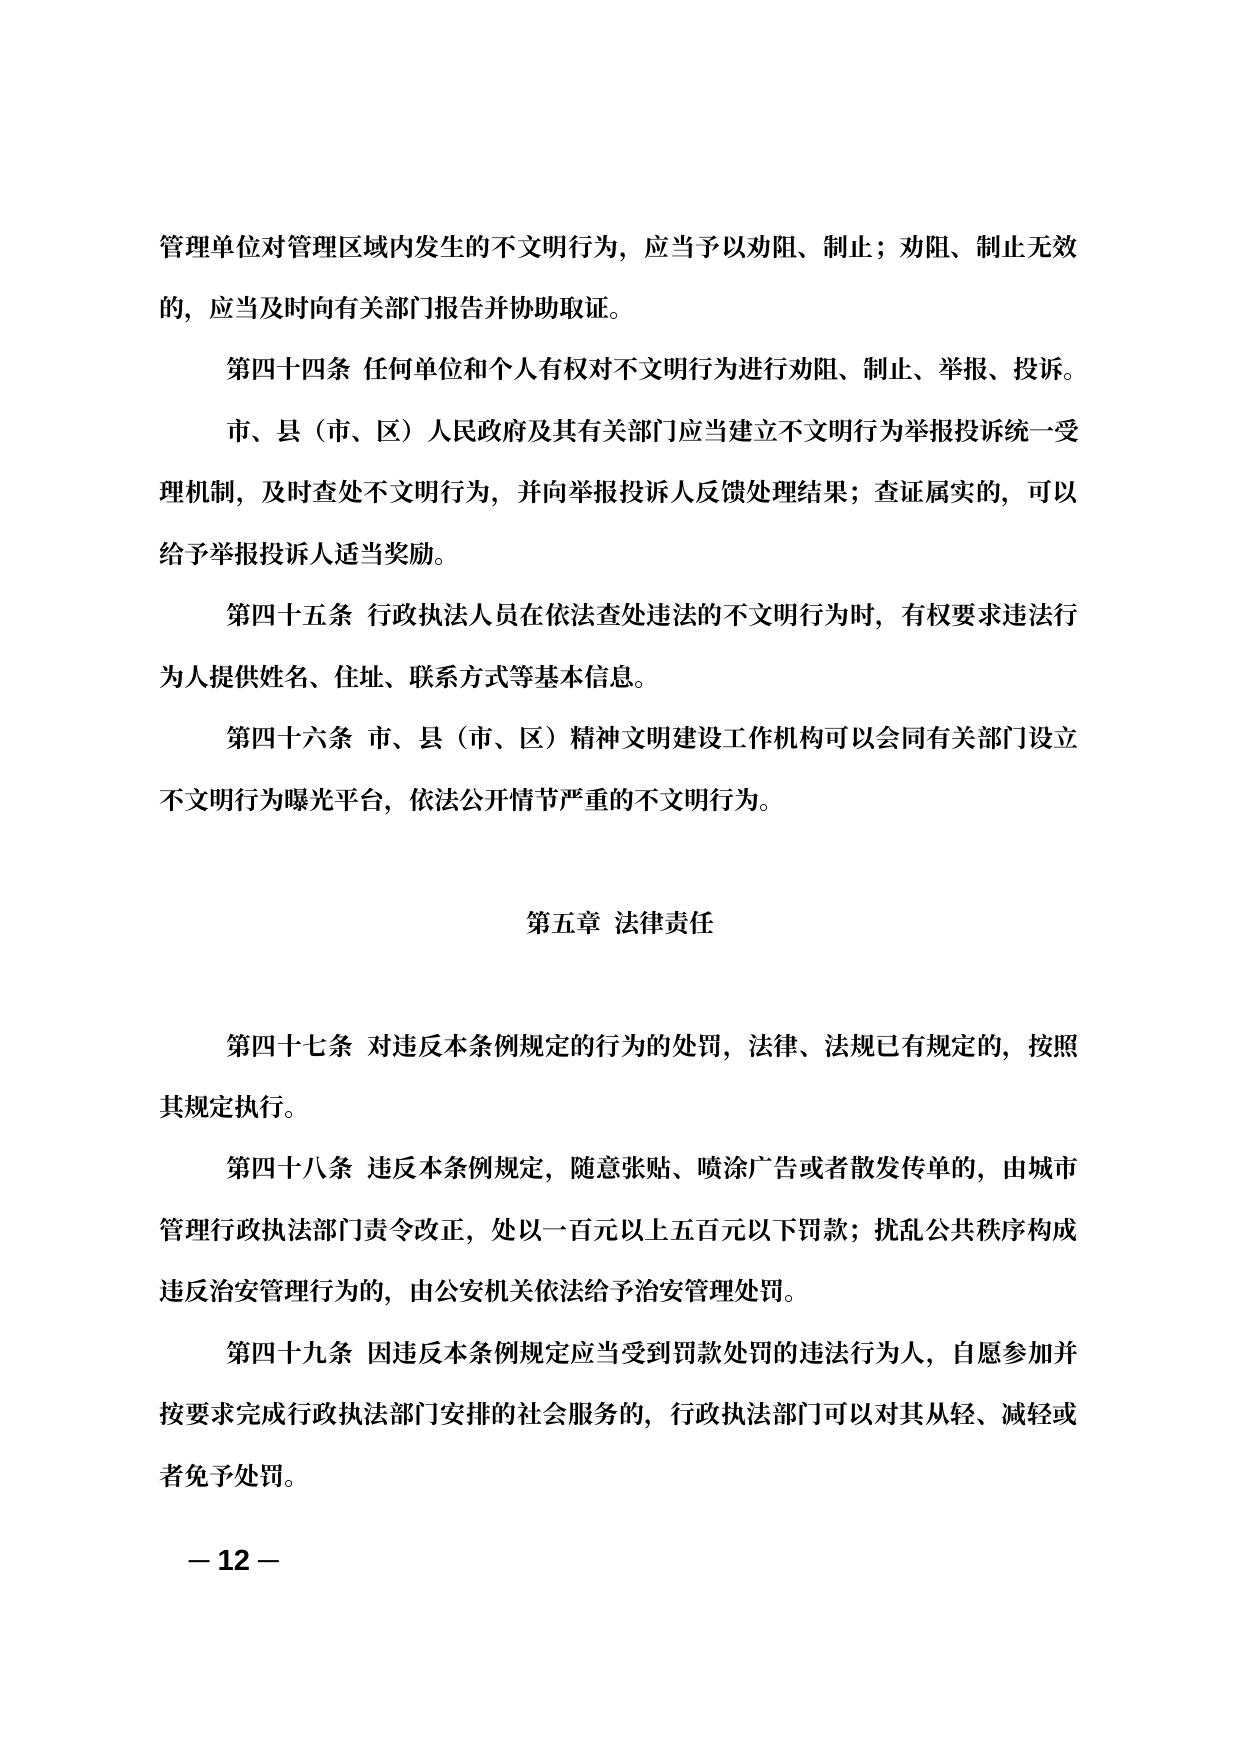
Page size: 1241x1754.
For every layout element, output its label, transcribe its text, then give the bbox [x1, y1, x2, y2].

text 第四十九条 因违反本条例规定应当受到罚款处罚的违法行为人，自愿参加并按要求完成行政执法部门安排的社会服务的，行政执法部门可以对其从轻、减轻或者免予处罚。 [159, 1313, 1081, 1497]
text 市、县（市、区）人民政府及其有关部门应当建立不文明行为举报投诉统一受理机制，及时查处不文明行为，并向举报投诉人反馈处理结果；查证属实的，可以给予举报投诉人适当奖励。 [159, 391, 1081, 576]
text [159, 207, 1081, 330]
text 第四十六条 市、县（市、区）精神文明建设工作机构可以会同有关部门设立不文明行为曝光平台，依法公开情节严重的不文明行为。 [159, 698, 1081, 821]
text 第四十五条 行政执法人员在依法查处违法的不文明行为时，有权要求违法行为人提供姓名、住址、联系方式等基本信息。 [159, 576, 1081, 698]
text 第四十四条 任何单位和个人有权对不文明行为进行劝阻、制止、举报、投诉。 [159, 330, 1081, 391]
text 第四十八条 违反本条例规定，随意张贴、喷涂广告或者散发传单的，由城市管理行政执法部门责令改正，处以一百元以上五百元以下罚款；扰乱公共秩序构成违反治安管理行为的，由公安机关依法给予治安管理处罚。 [159, 1129, 1081, 1313]
text 第五章 法律责任 [159, 883, 1081, 944]
text 第四十七条 对违反本条例规定的行为的处罚，法律、法规已有规定的，按照其规定执行。 [159, 1006, 1081, 1129]
